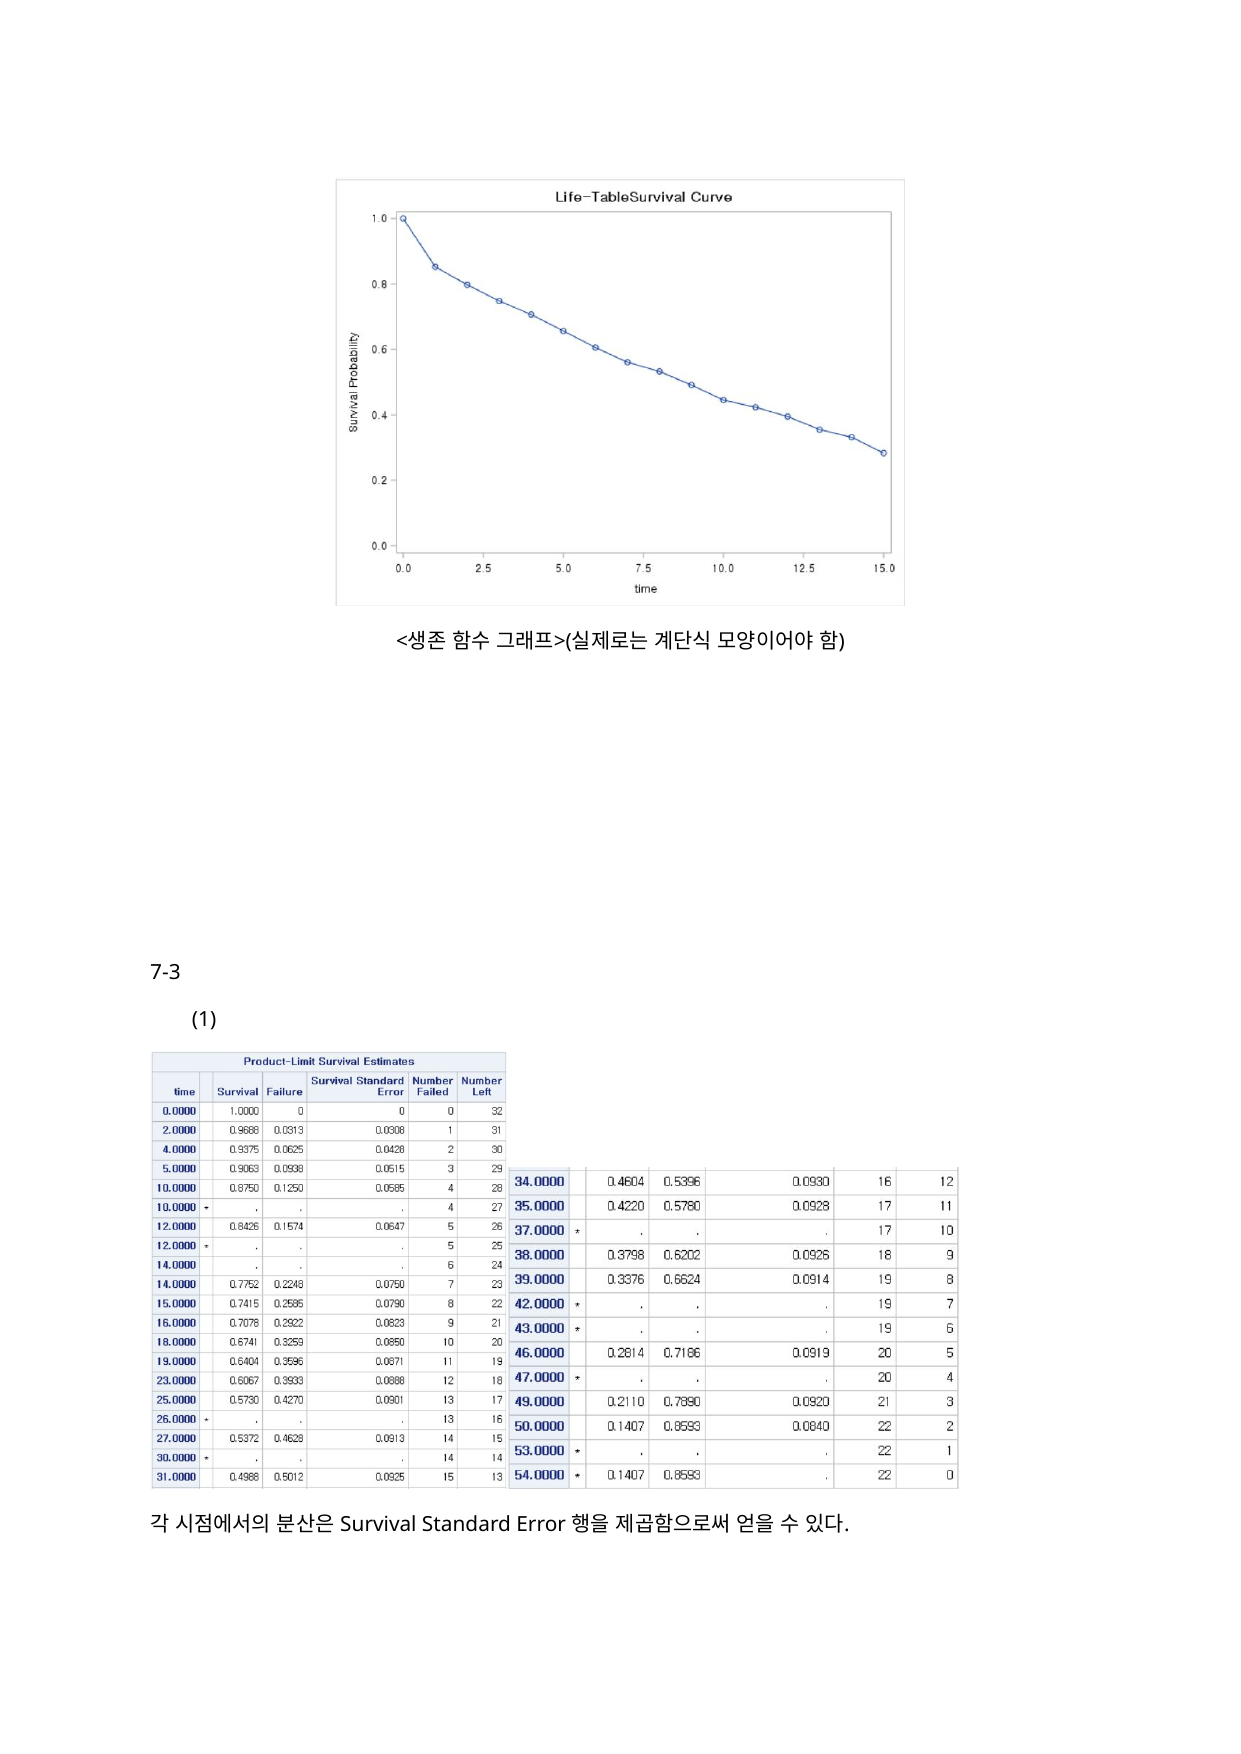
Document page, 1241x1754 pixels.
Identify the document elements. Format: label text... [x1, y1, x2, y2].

picture [335, 177, 905, 606]
picture [150, 1051, 960, 1489]
text 각 시점에서의 분산은 Survival Standard Error 행을 제곱함으로써 얻을 수 있다. [150, 1507, 1090, 1538]
text 7-3 [150, 957, 1090, 986]
text <생존 함수 그래프>(실제로는 계단식 모양이어야 함) [150, 624, 1090, 654]
